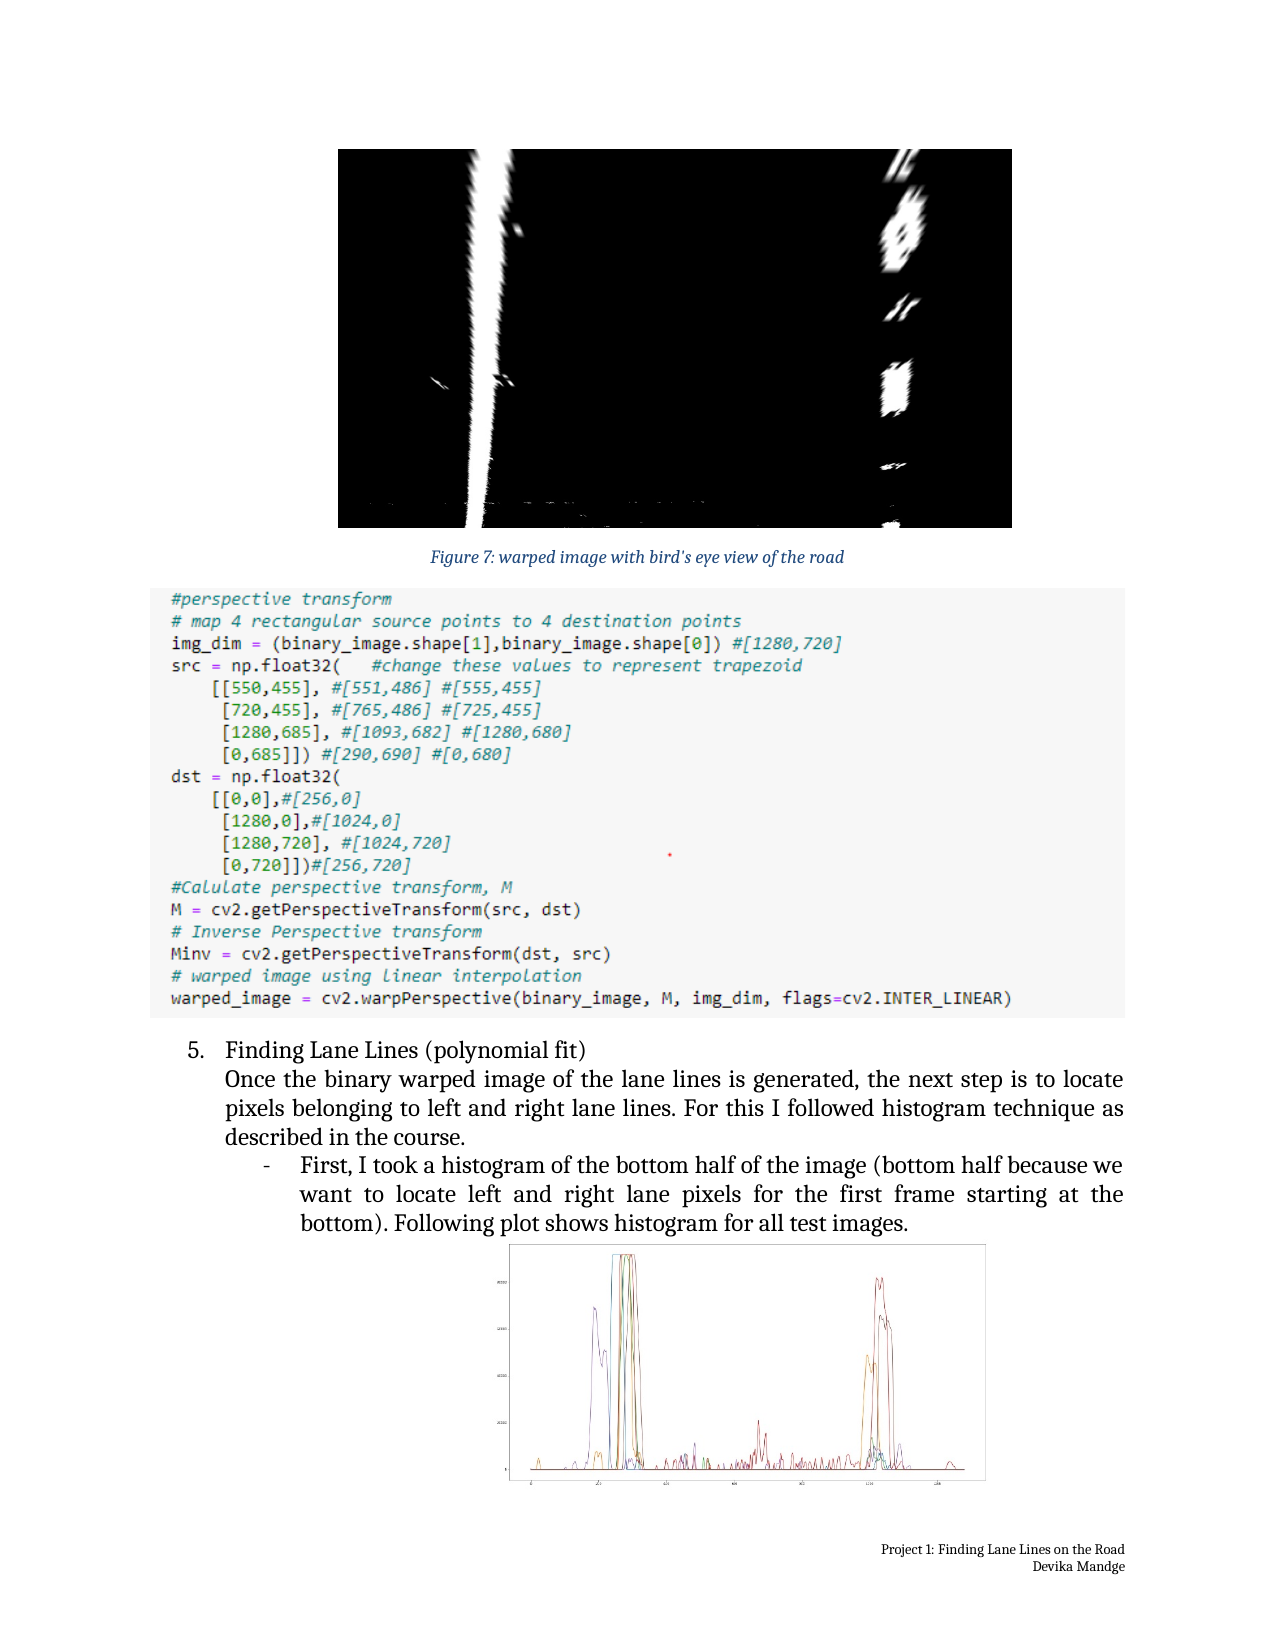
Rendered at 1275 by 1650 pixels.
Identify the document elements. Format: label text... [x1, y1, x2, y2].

picture [338, 149, 1012, 528]
list First, I took a histogram of the bottom half of the image (bottom half because we want to locate left and right lane pixels for the first frame starting at the bottom). Following plot shows histogram for all test images. [262, 1151, 1125, 1237]
list Once the binary warped image of the lane lines is generated, the next step is to locate pixels belonging to left and right lane lines. For this I followed histogram technique as described in the course. [225, 1065, 1125, 1151]
list Finding Lane Lines (polynomial fit) [187, 1036, 1125, 1065]
picture [432, 1237, 993, 1492]
picture [150, 588, 1125, 1018]
